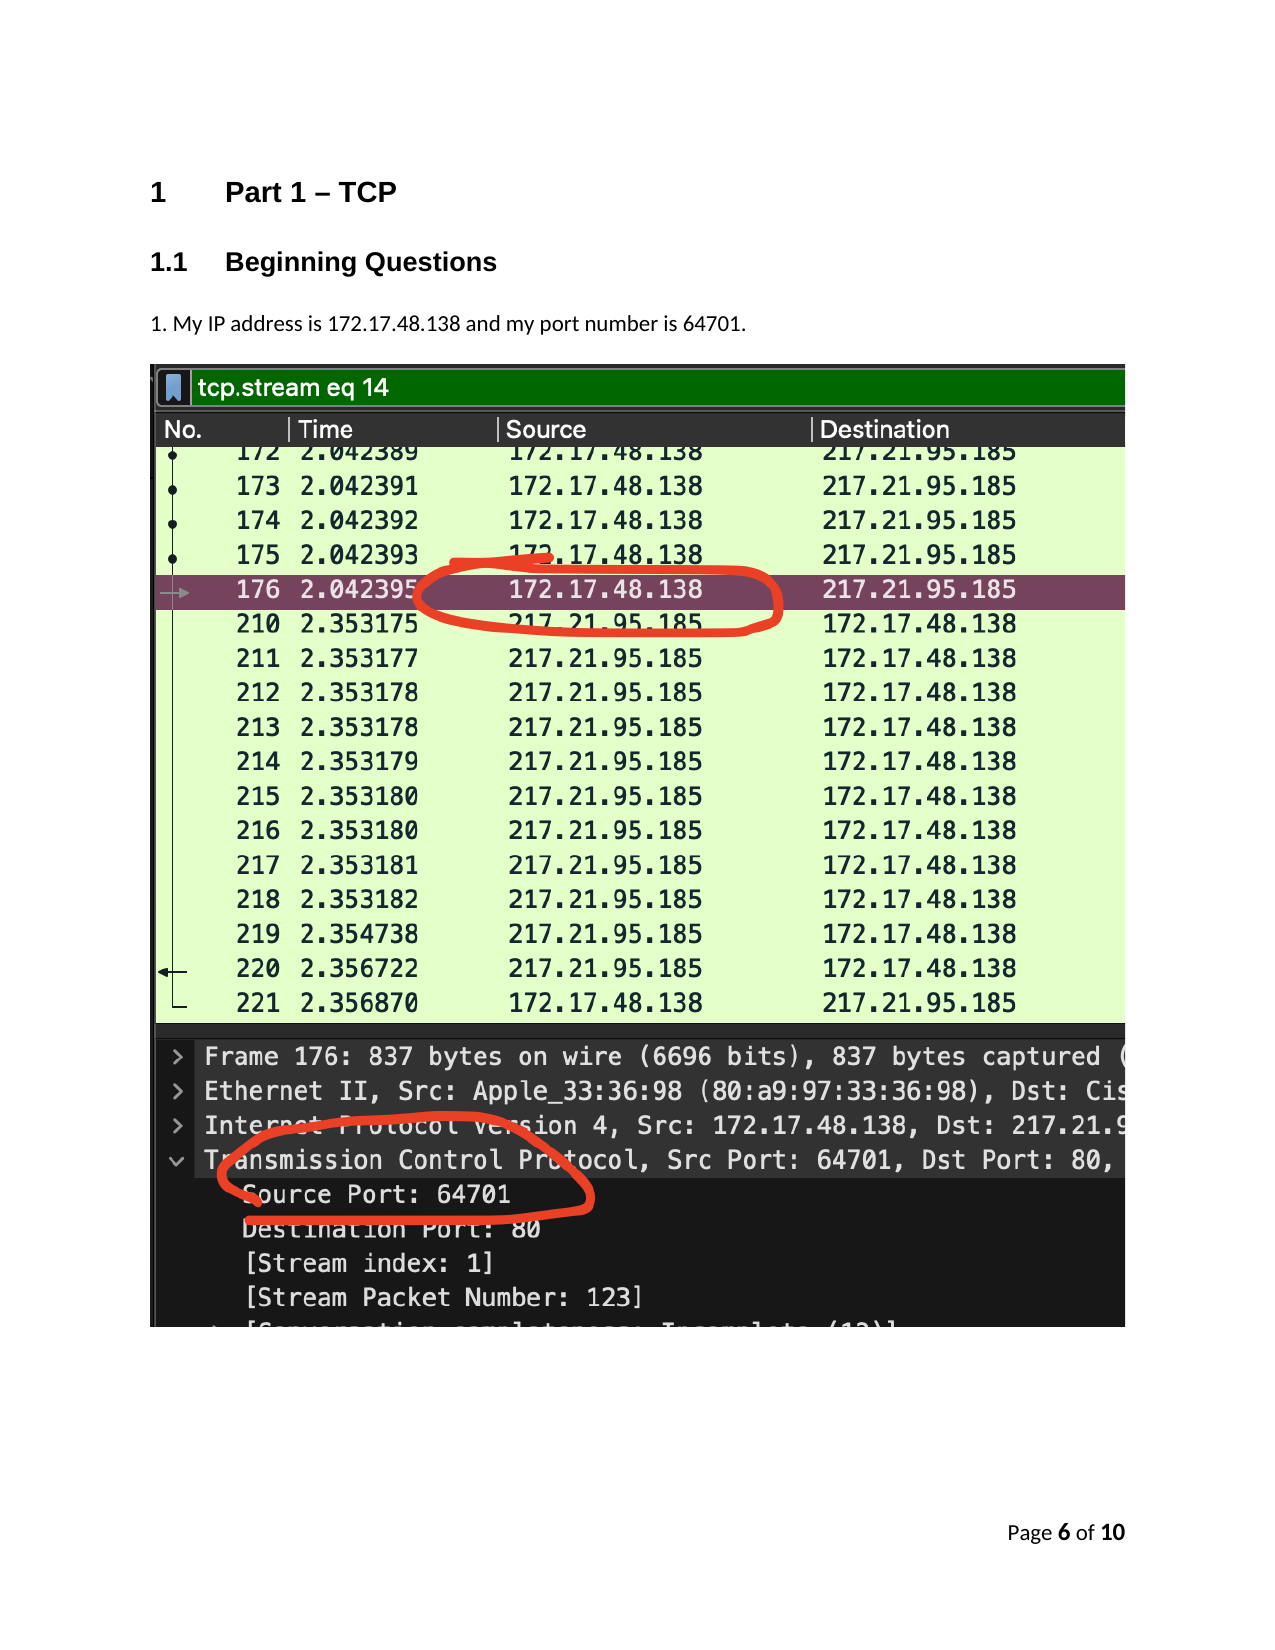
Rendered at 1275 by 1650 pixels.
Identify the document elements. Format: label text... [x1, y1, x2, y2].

subtitle 1.1 Beginning Questions [150, 246, 1125, 277]
text 1. My IP address is 172.17.48.138 and my port number is 64701. [150, 309, 1125, 364]
subtitle 1 Part 1 – TCP [150, 175, 1125, 208]
picture [150, 364, 1125, 1327]
